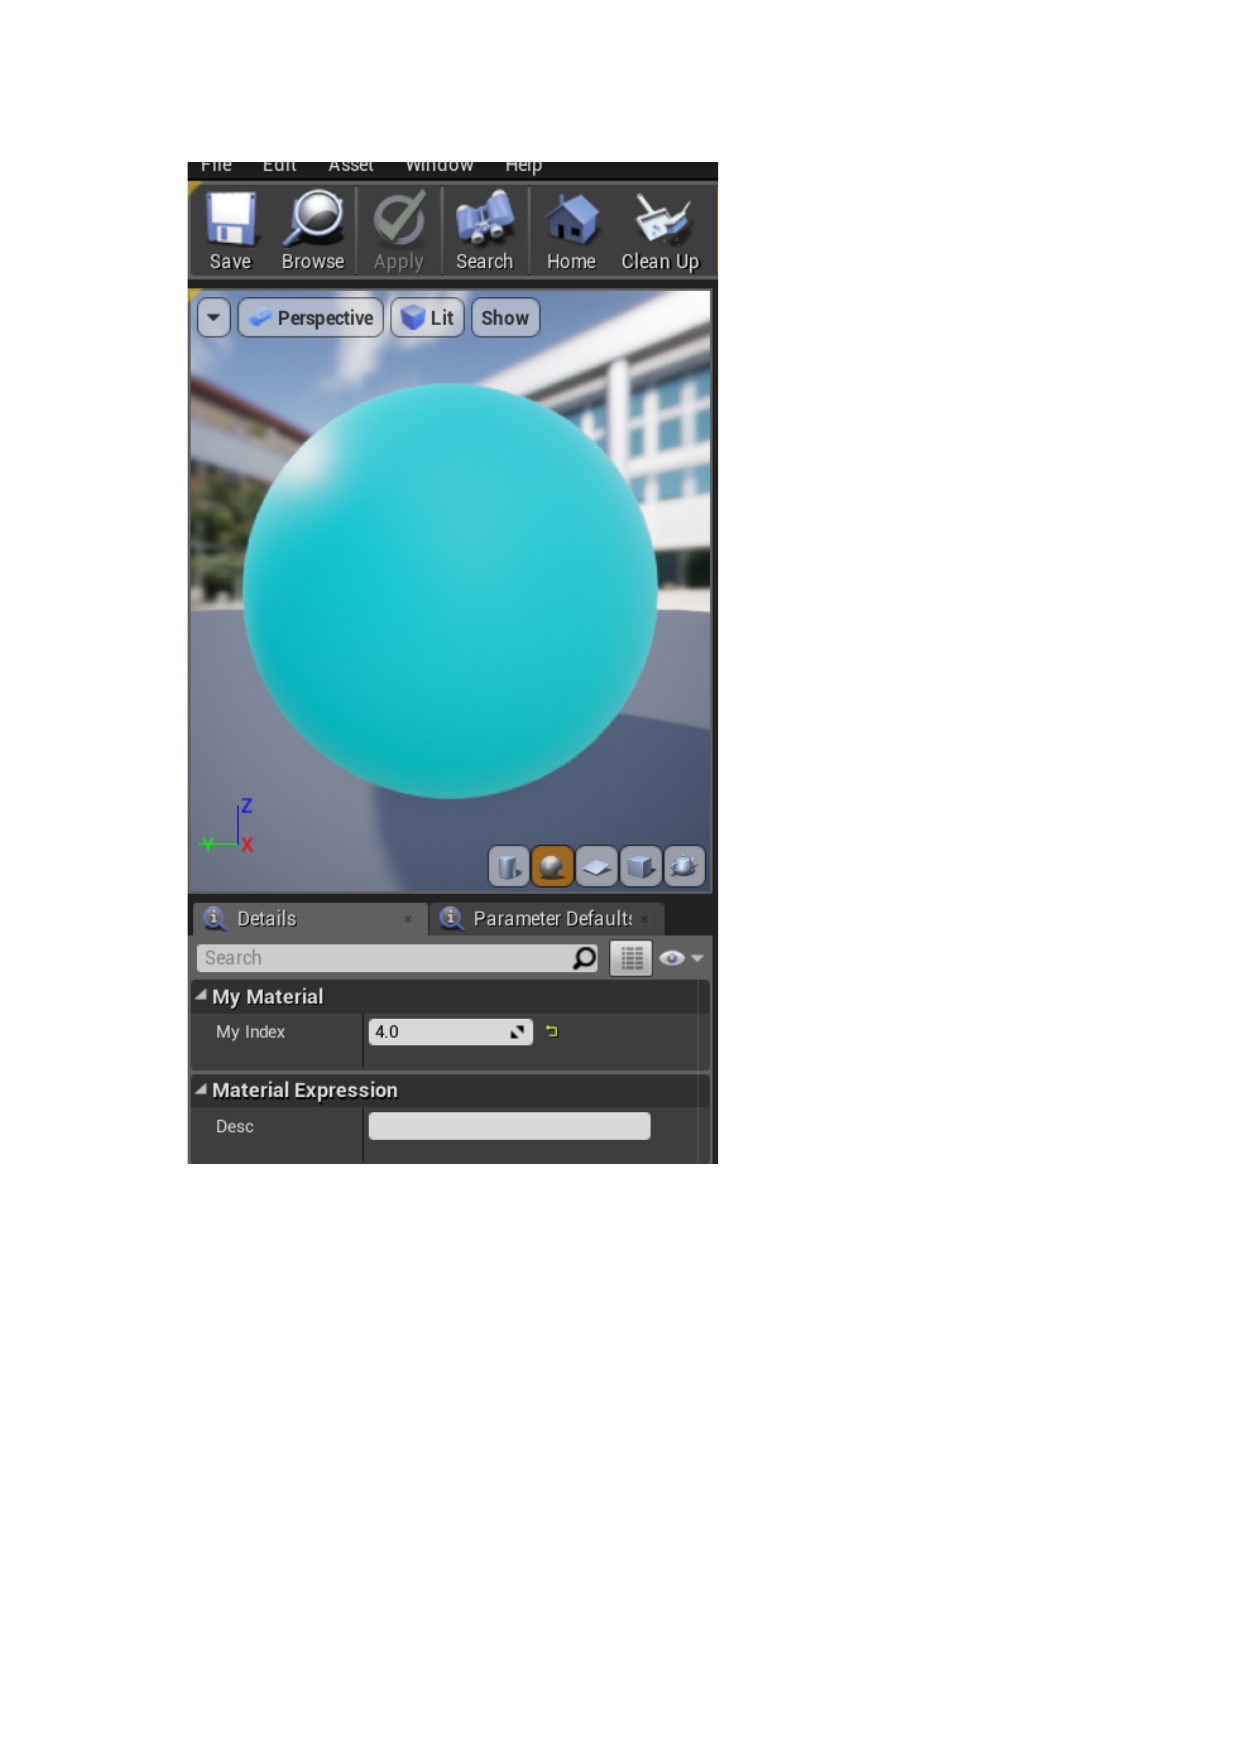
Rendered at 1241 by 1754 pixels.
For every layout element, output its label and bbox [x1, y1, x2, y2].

picture [187, 162, 719, 1164]
